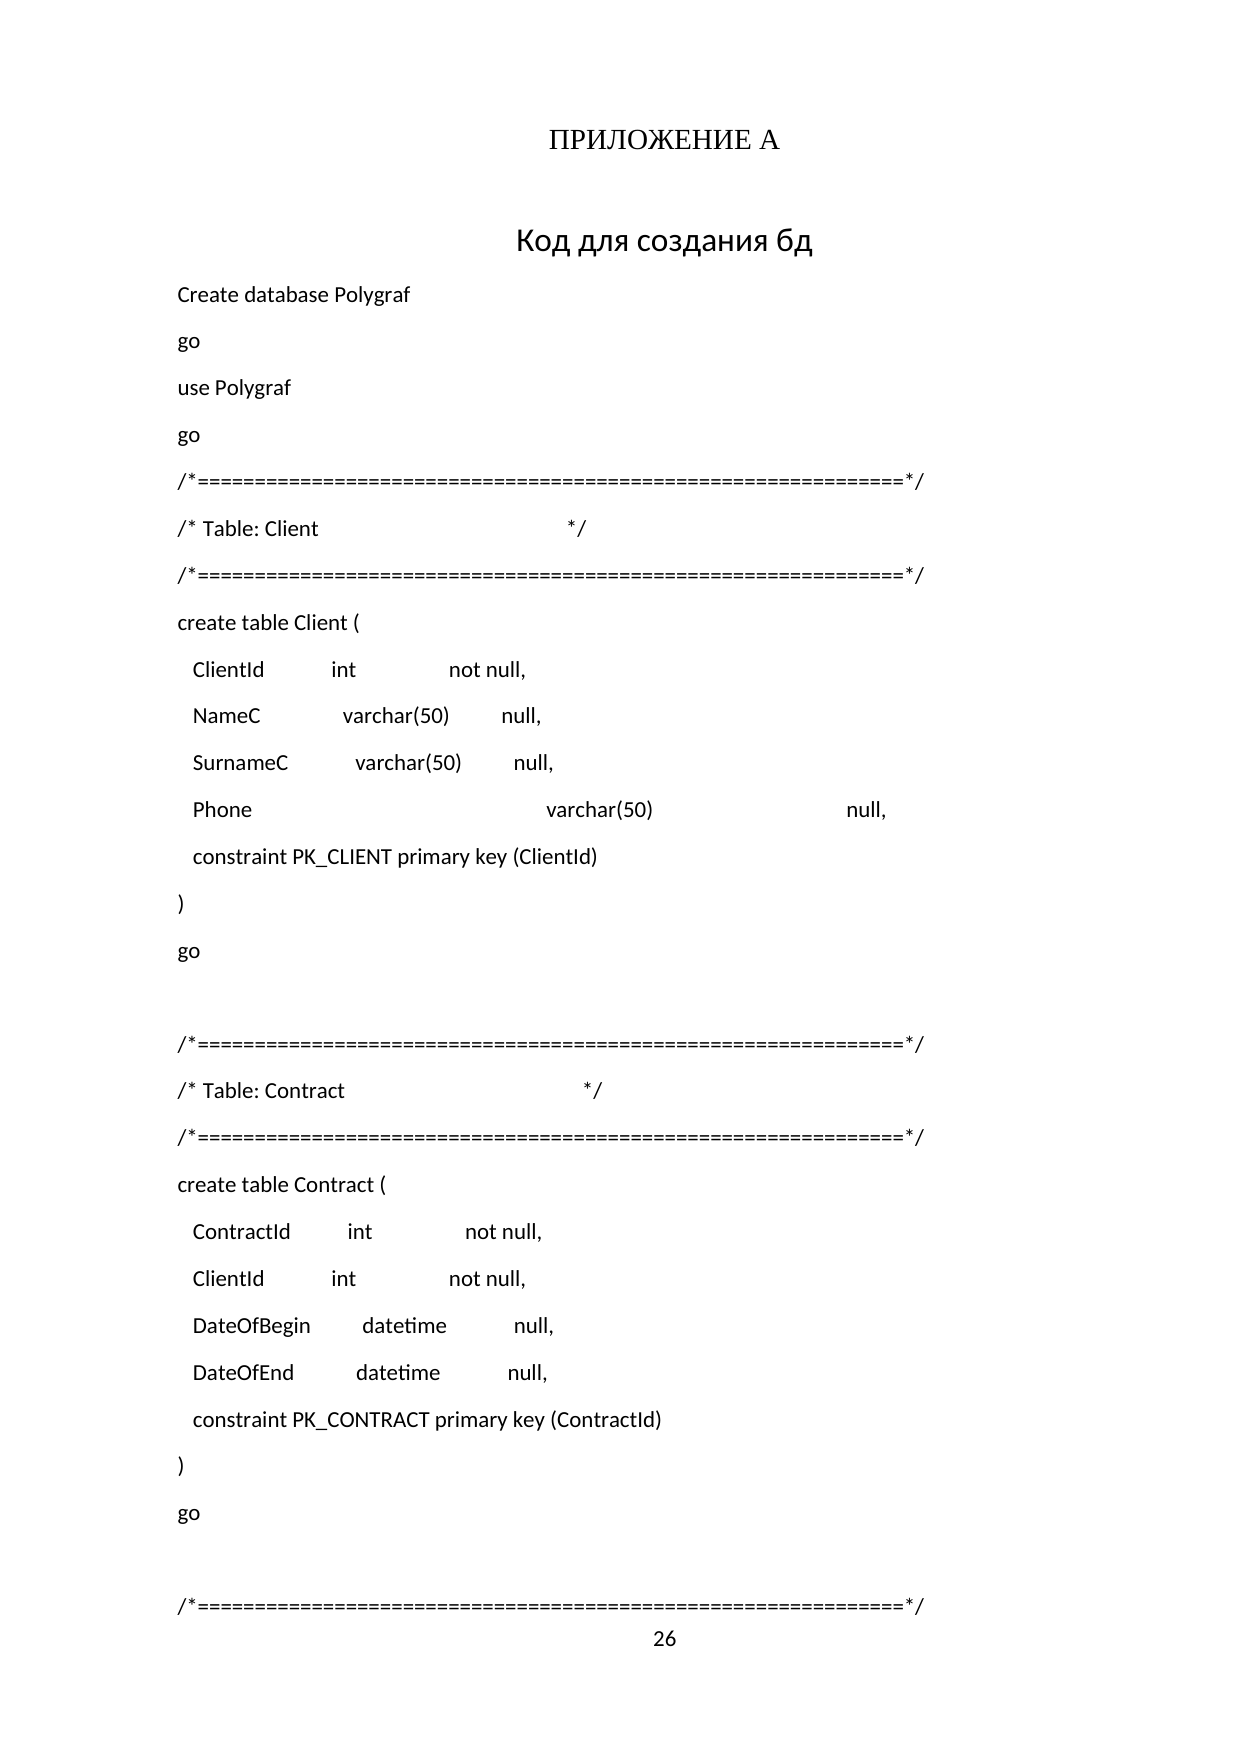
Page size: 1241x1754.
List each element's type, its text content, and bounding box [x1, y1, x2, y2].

text constraint PK_CLIENT primary key (ClientId) [177, 842, 1152, 870]
text /* Table: Client */ [177, 514, 1152, 542]
text create table Contract ( [177, 1170, 1152, 1198]
text /* Table: Contract */ [177, 1077, 1152, 1104]
text Phone varchar(50) null, [177, 795, 1152, 823]
text ) [177, 889, 1152, 917]
text go [177, 420, 1152, 448]
text Код для создания бд [177, 219, 1152, 260]
text go [177, 327, 1152, 354]
text /*==============================================================*/ [177, 1030, 1152, 1058]
text ) [177, 1452, 1152, 1479]
text ContractId int not null, [177, 1217, 1152, 1245]
text use Polygraf [177, 373, 1152, 401]
text DateOfEnd datetime null, [177, 1358, 1152, 1386]
text DateOfBegin datetime null, [177, 1311, 1152, 1339]
text Create database Polygraf [177, 280, 1152, 308]
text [177, 1592, 1152, 1620]
text /*==============================================================*/ [177, 467, 1152, 495]
text /*==============================================================*/ [177, 561, 1152, 589]
text go [177, 936, 1152, 964]
text NameC varchar(50) null, [177, 702, 1152, 729]
text constraint PK_CONTRACT primary key (ContractId) [177, 1405, 1152, 1433]
text create table Client ( [177, 608, 1152, 636]
text SurnameC varchar(50) null, [177, 748, 1152, 776]
subtitle ПРИЛОЖЕНИЕ А [177, 122, 1152, 156]
text ClientId int not null, [177, 655, 1152, 683]
text /*==============================================================*/ [177, 1123, 1152, 1151]
text go [177, 1498, 1152, 1526]
text ClientId int not null, [177, 1264, 1152, 1292]
